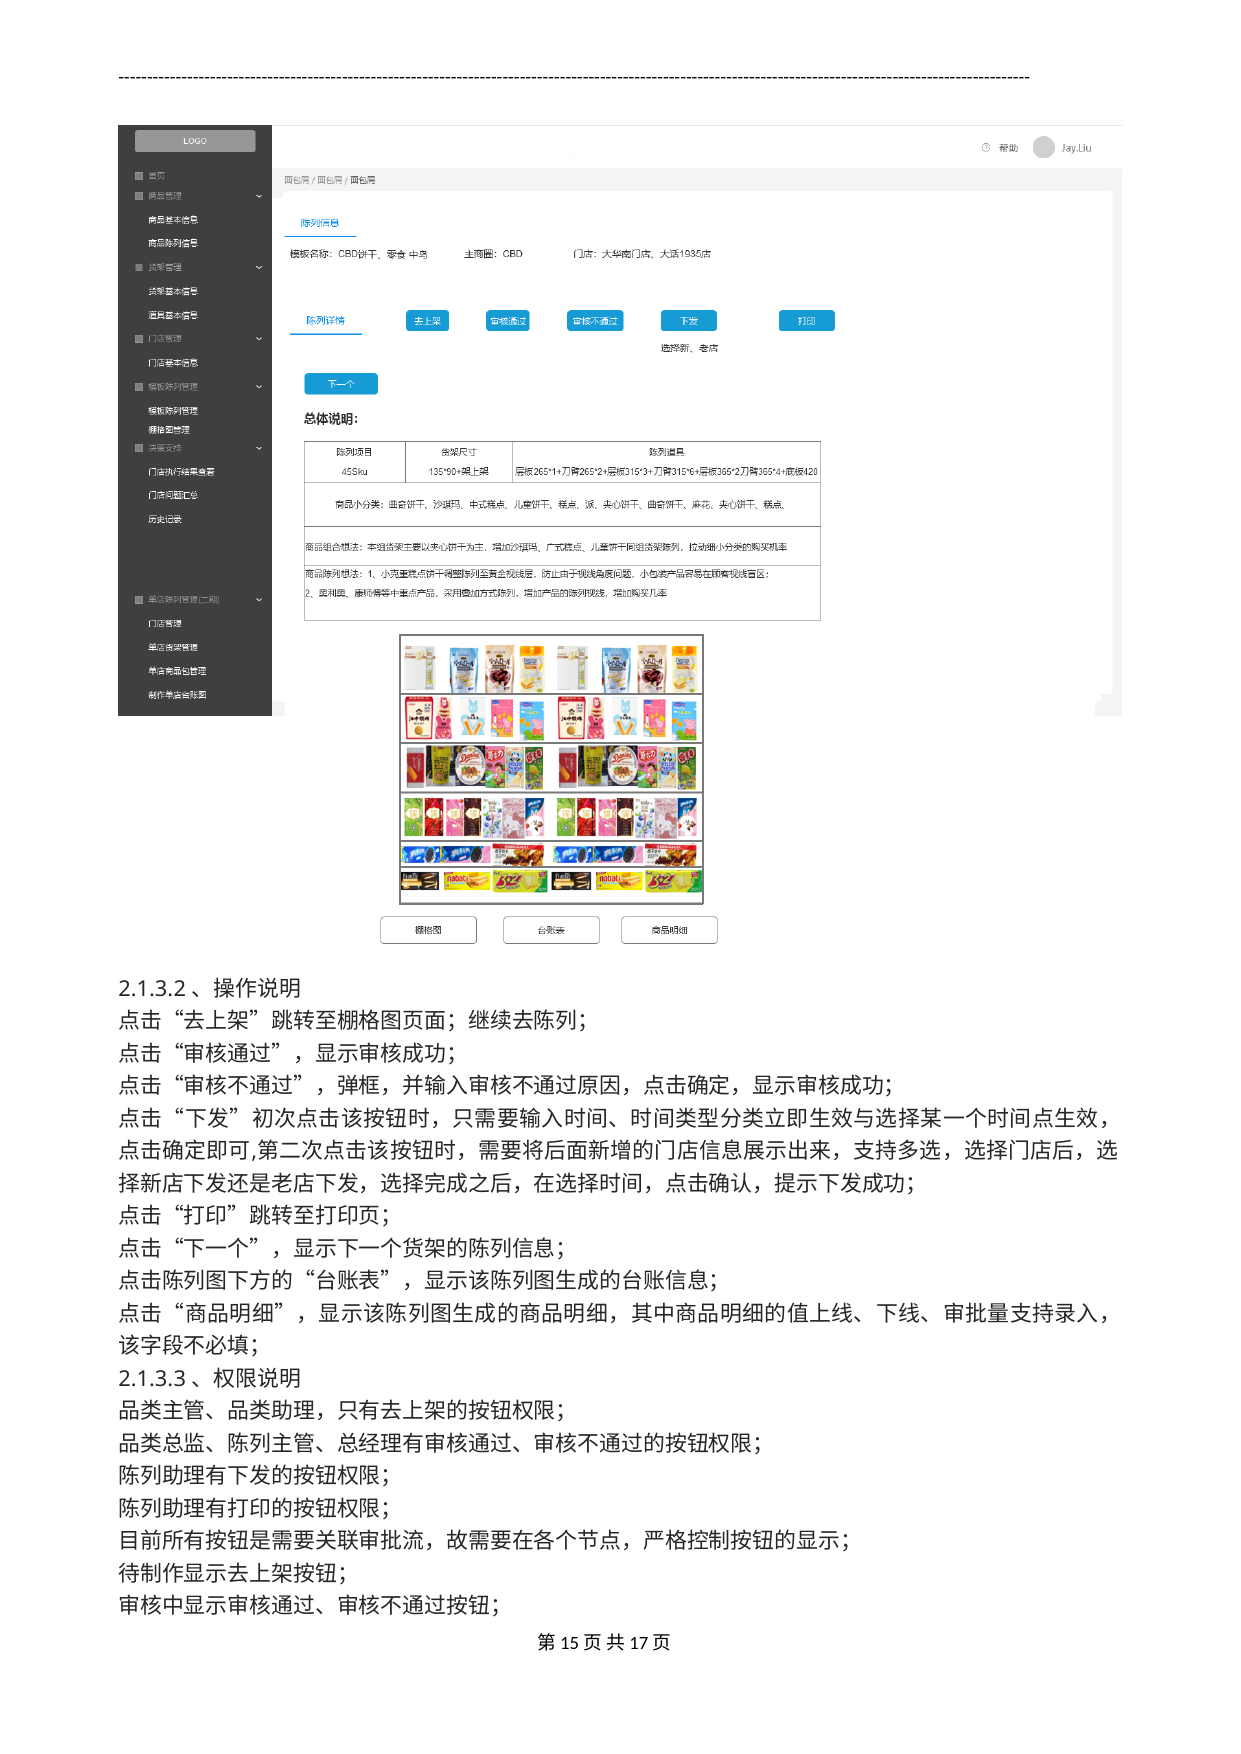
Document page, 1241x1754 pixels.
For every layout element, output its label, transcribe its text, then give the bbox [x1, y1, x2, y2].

text 2.1.3.2 、操作说明 [118, 970, 1122, 1003]
text 审核中显示审核通过、审核不通过按钮； [118, 1588, 1122, 1620]
text 品类主管、品类助理，只有去上架的按钮权限； [118, 1393, 1122, 1425]
text 点击陈列图下方的“台账表”，显示该陈列图生成的台账信息； [118, 1263, 1122, 1295]
text 点击“审核通过”，显示审核成功； [118, 1035, 1122, 1068]
text 点击“去上架”跳转至棚格图页面；继续去陈列； [118, 1003, 1122, 1035]
text 待制作显示去上架按钮； [118, 1555, 1122, 1588]
text 品类总监、陈列主管、总经理有审核通过、审核不通过的按钮权限； [118, 1425, 1122, 1458]
text 点击“下发”初次点击该按钮时，只需要输入时间、时间类型分类立即生效与选择某一个时间点生效，点击确定即可,第二次点击该按钮时，需要将后面新增的门店信息展示出来，支持多选，选择门店后，选择新店下发还是老店下发，选择完成之后，在选择时间，点击确认，提示下发成功； [118, 1100, 1122, 1198]
text 点击“商品明细”，显示该陈列图生成的商品明细，其中商品明细的值上线、下线、审批量支持录入，该字段不必填； [118, 1295, 1122, 1360]
text 点击“打印”跳转至打印页； [118, 1198, 1122, 1230]
text 2.1.3.3 、权限说明 [118, 1360, 1122, 1393]
picture [118, 125, 1123, 949]
text 陈列助理有下发的按钮权限； [118, 1458, 1122, 1490]
text 点击“下一个”，显示下一个货架的陈列信息； [118, 1230, 1122, 1263]
text 目前所有按钮是需要关联审批流，故需要在各个节点，严格控制按钮的显示； [118, 1523, 1122, 1555]
text 陈列助理有打印的按钮权限； [118, 1490, 1122, 1523]
text 点击“审核不通过”，弹框，并输入审核不通过原因，点击确定，显示审核成功； [118, 1068, 1122, 1100]
